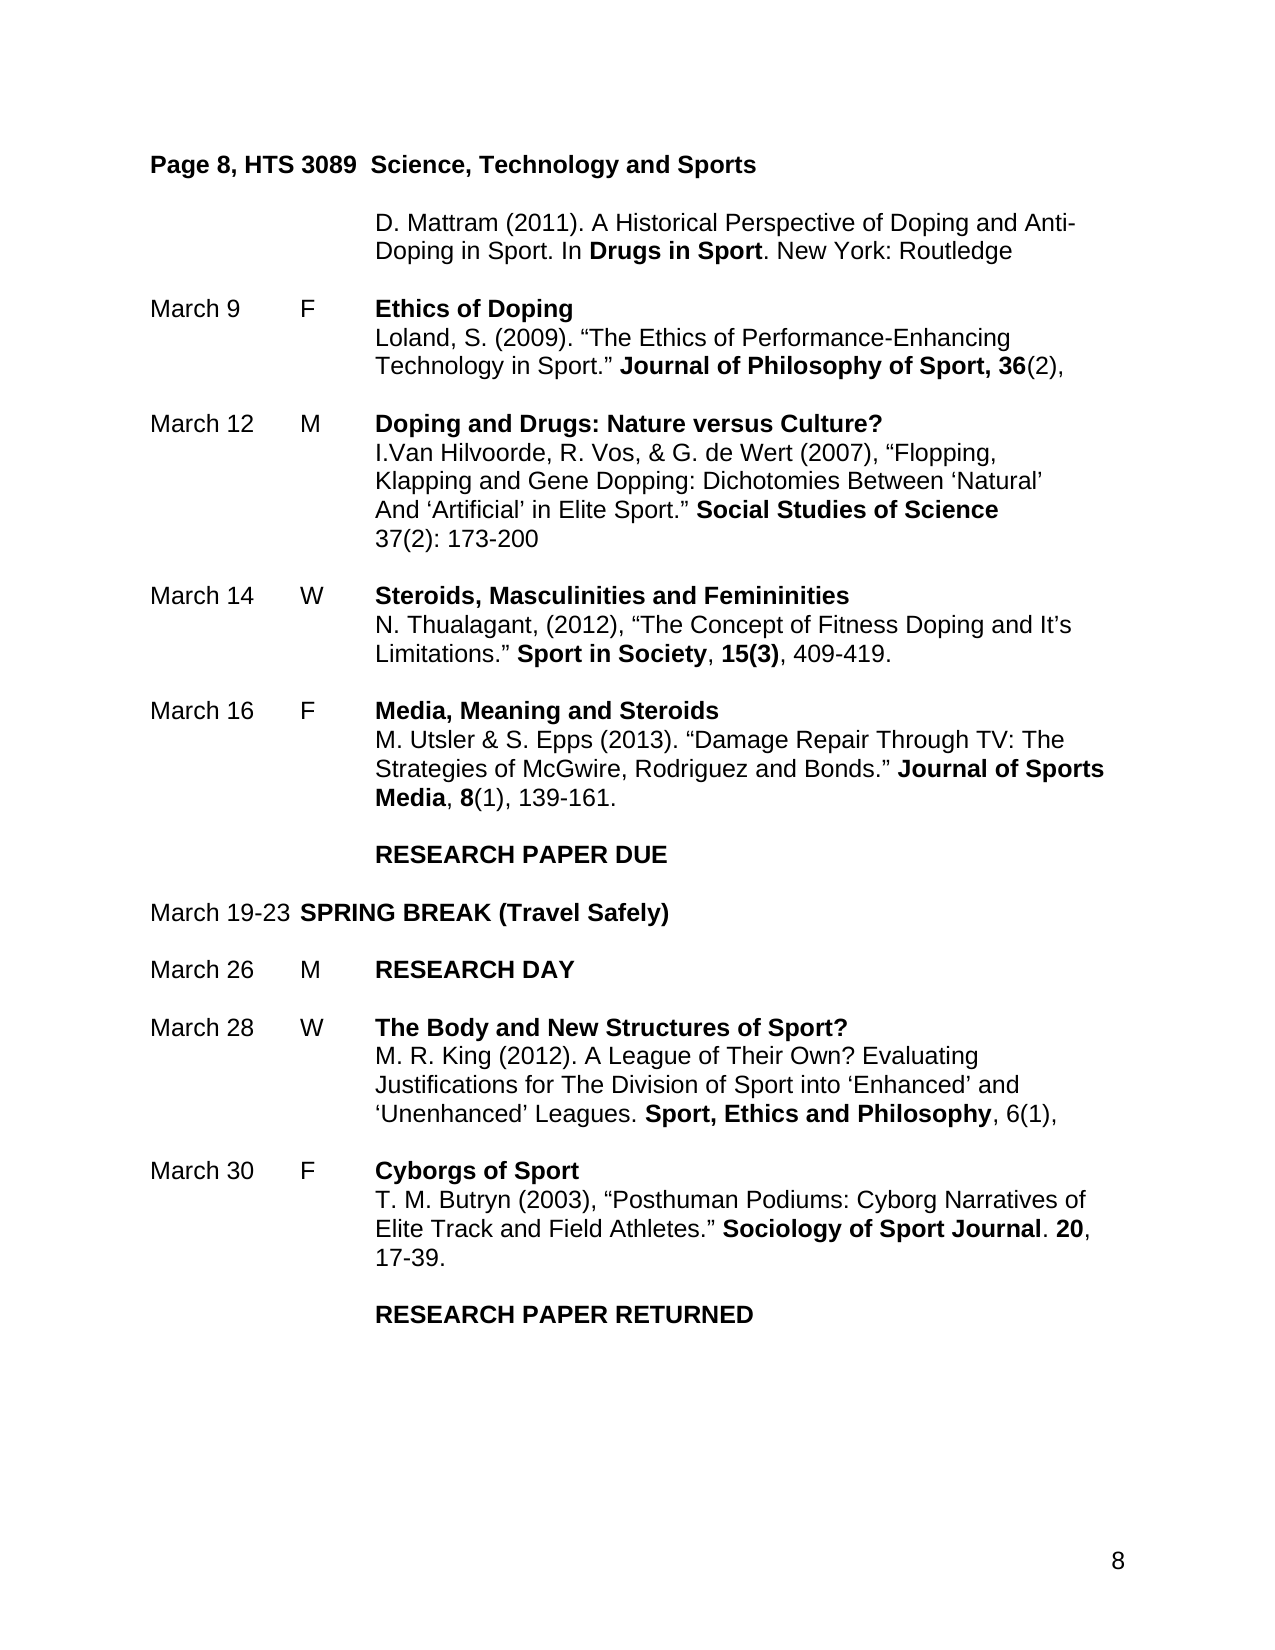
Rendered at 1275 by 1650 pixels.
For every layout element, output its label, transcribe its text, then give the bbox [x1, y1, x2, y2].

text March 16 F Media, Meaning and Steroids [150, 696, 1125, 725]
text March 9 F Ethics of Doping [150, 294, 1125, 322]
text I.Van Hilvoorde, R. Vos, & G. de Wert (2007), “Flopping, [150, 437, 1125, 466]
text Limitations.” Sport in Society, 15(3), 409-419. [300, 639, 1125, 667]
text March 19-23 SPRING BREAK (Travel Safely) [150, 897, 1125, 926]
subtitle Justifications for The Division of Sport into ‘Enhanced’ and ‘Unenhanced’ Leagues. Sport, Ethics and Philosophy, 6(1), [375, 1070, 1125, 1127]
subtitle M. R. King (2012). A League of Their Own? Evaluating [150, 1041, 1125, 1070]
text M. Utsler & S. Epps (2013). “Damage Repair Through TV: The [150, 725, 1125, 754]
text March 30 F Cyborgs of Sport [150, 1156, 1125, 1185]
text Media, 8(1), 139-161. [150, 782, 1125, 811]
text 37(2): 173-200 [150, 524, 1125, 552]
text Strategies of McGwire, Rodriguez and Bonds.” Journal of Sports [150, 754, 1125, 782]
text March 14 W Steroids, Masculinities and Femininities [150, 581, 1125, 610]
text RESEARCH PAPER RETURNED [300, 1300, 1125, 1329]
text March 28 W The Body and New Structures of Sport? [150, 1012, 1125, 1041]
text March 26 M RESEARCH DAY [150, 955, 1125, 984]
text Elite Track and Field Athletes.” Sociology of Sport Journal. 20, [150, 1214, 1125, 1242]
subtitle Page 8, HTS 3089 Science, Technology and Sports [150, 150, 1125, 179]
text N. Thualagant, (2012), “The Concept of Fitness Doping and It’s [150, 610, 1125, 639]
text And ‘Artificial’ in Elite Sport.” Social Studies of Science [150, 495, 1125, 524]
text Loland, S. (2009). “The Ethics of Performance-Enhancing Technology in Sport.” Journal of Philosophy of Sport, 36(2), [375, 322, 1125, 380]
text RESEARCH PAPER DUE [150, 840, 1125, 869]
text D. Mattram (2011). A Historical Perspective of Doping and Anti-Doping in Sport. In Drugs in Sport. New York: Routledge [375, 207, 1125, 265]
text 17-39. [150, 1242, 1125, 1271]
text Klapping and Gene Dopping: Dichotomies Between ‘Natural’ [150, 466, 1125, 495]
text T. M. Butryn (2003), “Posthuman Podiums: Cyborg Narratives of [300, 1185, 1125, 1214]
text March 12 M Doping and Drugs: Nature versus Culture? [150, 409, 1125, 437]
